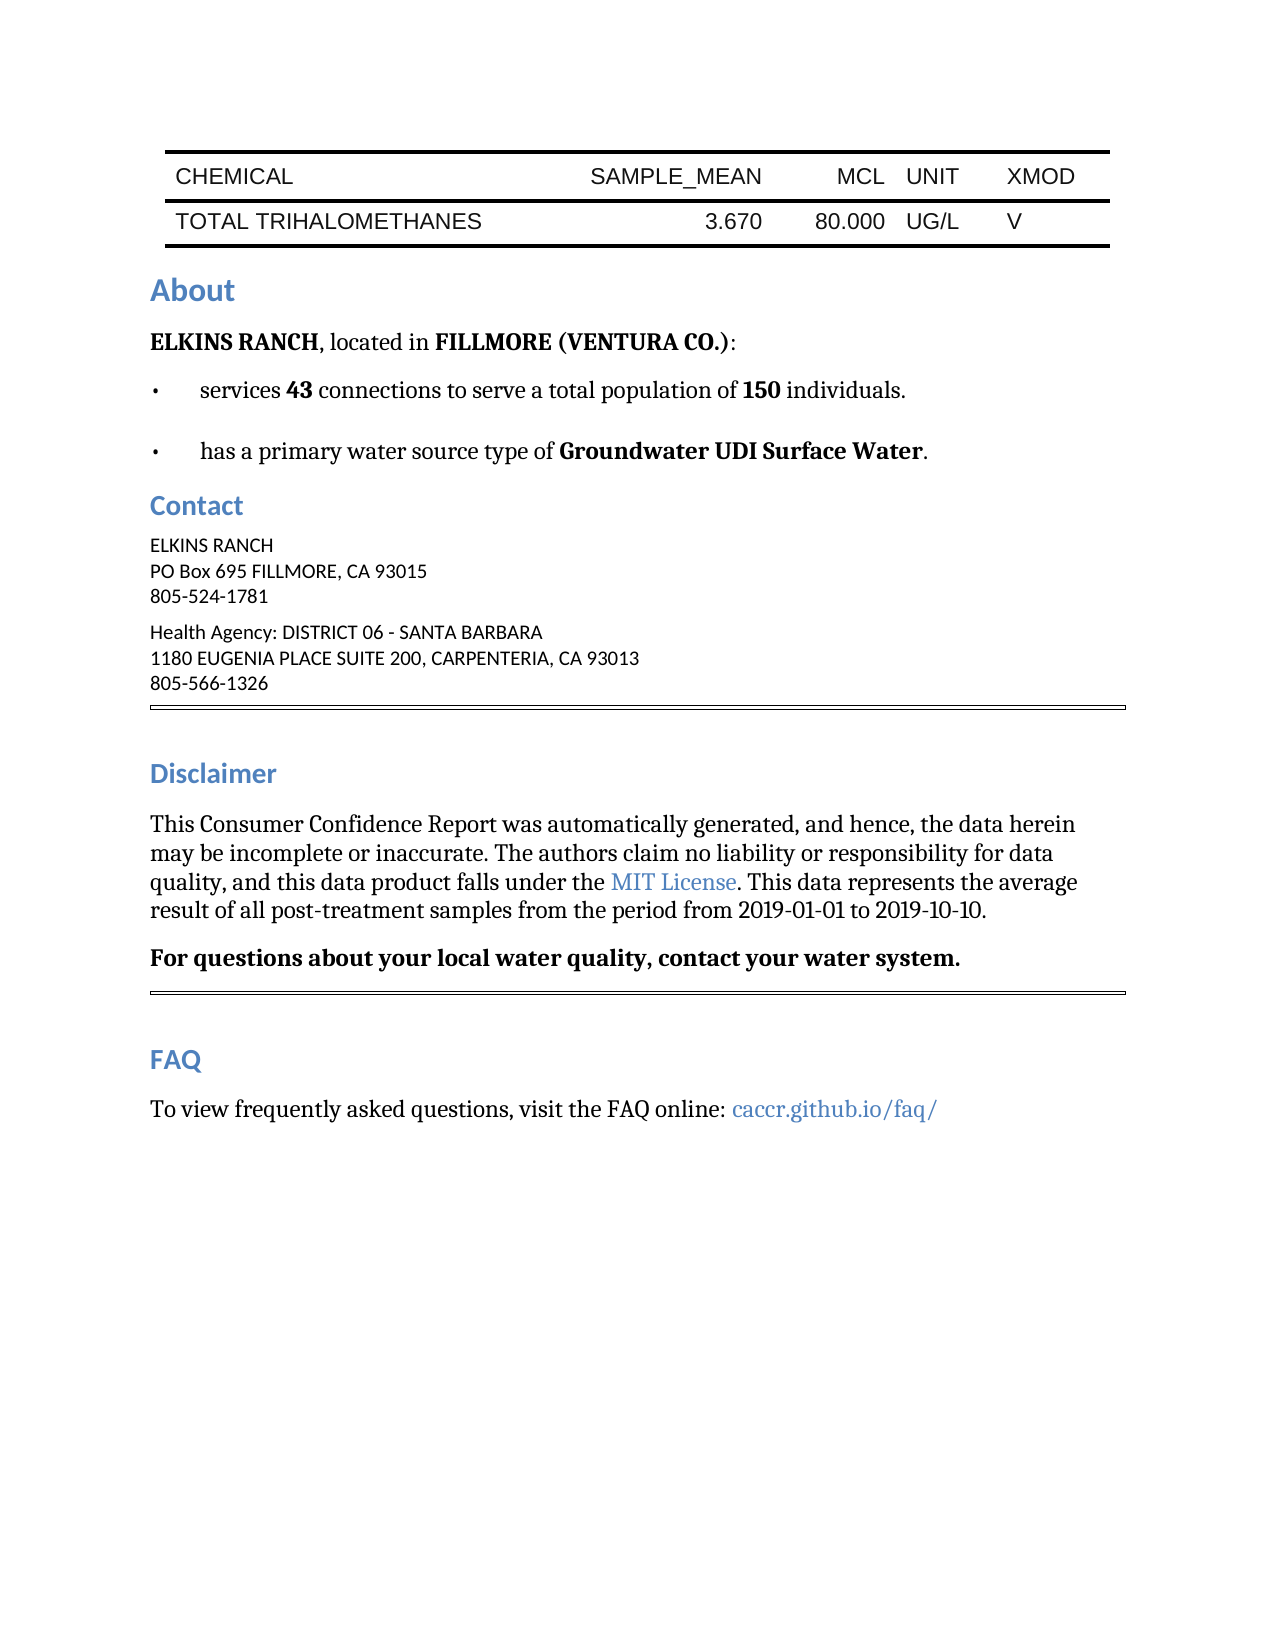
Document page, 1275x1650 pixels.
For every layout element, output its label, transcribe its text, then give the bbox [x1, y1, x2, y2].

table_header MCL [773, 154, 895, 198]
text To view frequently asked questions, visit the FAQ online: caccr.github.io/faq/ [150, 1095, 1125, 1124]
subtitle FAQ [150, 1041, 1125, 1076]
text ELKINS RANCH PO Box 695 FILLMORE, CA 93015 805-524-1781 [150, 533, 1125, 609]
subtitle About [150, 269, 1125, 309]
table_header XMOD [996, 154, 1110, 198]
table_header SAMPLE_MEAN [560, 154, 772, 198]
table_cell UG/L [895, 203, 996, 244]
table_cell TOTAL TRIHALOMETHANES [165, 203, 560, 244]
text This Consumer Confidence Report was automatically generated, and hence, the data herein may be incomplete or inaccurate. The authors claim no liability or responsibility for data quality, and this data product falls under the MIT License. This data represents the average result of all post-treatment samples from the period from 2019-01-01 to 2019-10-10. [150, 810, 1125, 925]
text For questions about your local water quality, contact your water system. [150, 944, 1125, 972]
list has a primary water source type of Groundwater UDI Surface Water. [150, 437, 1125, 466]
subtitle Disclaimer [150, 756, 1125, 791]
text Health Agency: DISTRICT 06 - SANTA BARBARA 1180 EUGENIA PLACE SUITE 200, CARPENTERIA, CA 93013 805-566-1326 [150, 619, 1125, 696]
table_header UNIT [895, 154, 996, 198]
table_cell 3.670 [560, 203, 772, 244]
table_cell 80.000 [773, 203, 895, 244]
list services 43 connections to serve a total population of 150 individuals. [150, 376, 1125, 433]
table_header CHEMICAL [165, 154, 560, 198]
table_cell V [996, 203, 1110, 244]
subtitle Contact [150, 487, 1125, 522]
text ELKINS RANCH, located in FILLMORE (VENTURA CO.): [150, 328, 1125, 357]
